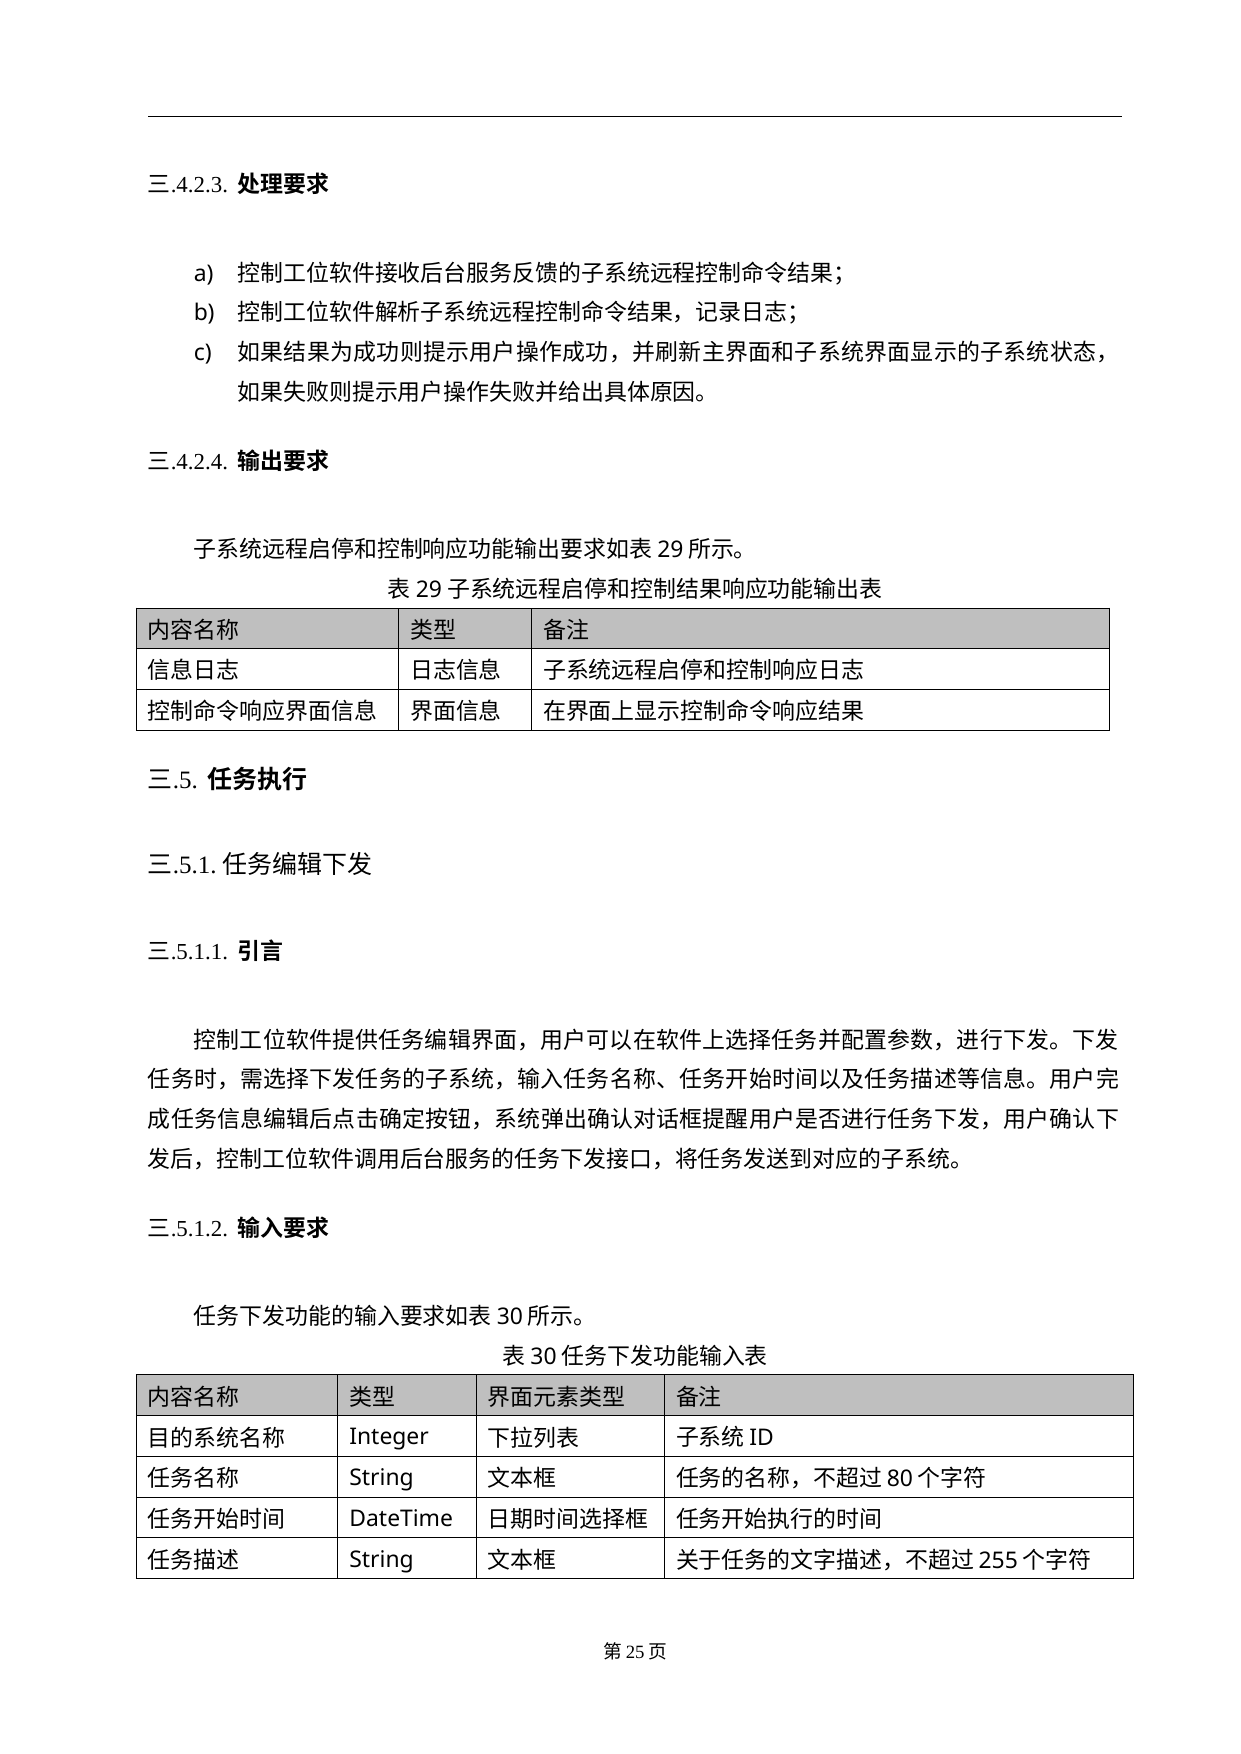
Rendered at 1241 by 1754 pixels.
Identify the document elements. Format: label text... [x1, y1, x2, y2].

table_cell 信息日志 [137, 649, 398, 689]
text 表 30 任务下发功能输入表 [148, 1335, 1122, 1374]
table_cell 下拉列表 [477, 1416, 664, 1456]
text 子系统远程启停和控制响应功能输出要求如表 29所示。 [148, 528, 1122, 568]
table_cell 子系统远程启停和控制响应日志 [532, 649, 1109, 689]
subtitle 处理要求 [148, 163, 1122, 202]
subtitle 输出要求 [148, 439, 1122, 479]
table_cell 文本框 [477, 1457, 664, 1497]
table_cell 日志信息 [399, 649, 531, 689]
table_cell 控制命令响应界面信息 [137, 690, 398, 729]
table_cell String [338, 1538, 476, 1578]
subtitle 输入要求 [148, 1206, 1122, 1246]
table_header 备注 [532, 609, 1109, 648]
table_cell 任务描述 [137, 1538, 337, 1578]
table_cell 任务开始执行的时间 [665, 1498, 1133, 1537]
table_cell 任务开始时间 [137, 1498, 337, 1537]
table_header 内容名称 [137, 1375, 337, 1415]
table_cell String [338, 1457, 476, 1497]
table_cell 任务名称 [137, 1457, 337, 1497]
list 如果结果为成功则提示用户操作成功，并刷新主界面和子系统界面显示的子系统状态，如果失败则提示用户操作失败并给出具体原因。 [193, 331, 1122, 410]
list 控制工位软件接收后台服务反馈的子系统远程控制命令结果； [193, 251, 1122, 291]
text 表 29 子系统远程启停和控制结果响应功能输出表 [148, 568, 1122, 607]
table_cell 子系统ID [665, 1416, 1133, 1456]
table_cell 关于任务的文字描述，不超过255个字符 [665, 1538, 1133, 1578]
table_cell 任务的名称，不超过80个字符 [665, 1457, 1133, 1497]
subtitle 引言 [148, 929, 1122, 969]
table_header 类型 [338, 1375, 476, 1415]
text 控制工位软件提供任务编辑界面，用户可以在软件上选择任务并配置参数，进行下发。下发任务时，需选择下发任务的子系统，输入任务名称、任务开始时间以及任务描述等信息。用户完成任务信息编辑后点击确定按钮，系统弹出确认对话框提醒用户是否进行任务下发，用户确认下发后，控制工位软件调用后台服务的任务下发接口，将任务发送到对应的子系统。 [148, 1018, 1122, 1177]
table_cell Integer [338, 1416, 476, 1456]
subtitle 任务编辑下发 [148, 843, 1122, 882]
table_cell 界面信息 [399, 690, 531, 729]
subtitle 任务执行 [148, 758, 1122, 797]
table_header 界面元素类型 [477, 1375, 664, 1415]
table_header 类型 [399, 609, 531, 648]
table_cell 日期时间选择框 [477, 1498, 664, 1537]
table_cell DateTime [338, 1498, 476, 1537]
text 任务下发功能的输入要求如表 30所示。 [148, 1295, 1122, 1335]
table_header 备注 [665, 1375, 1133, 1415]
table_cell 在界面上显示控制命令响应结果 [532, 690, 1109, 729]
table_header 内容名称 [137, 609, 398, 648]
table_cell 文本框 [477, 1538, 664, 1578]
list 控制工位软件解析子系统远程控制命令结果，记录日志； [193, 291, 1122, 331]
table_cell 目的系统名称 [137, 1416, 337, 1456]
